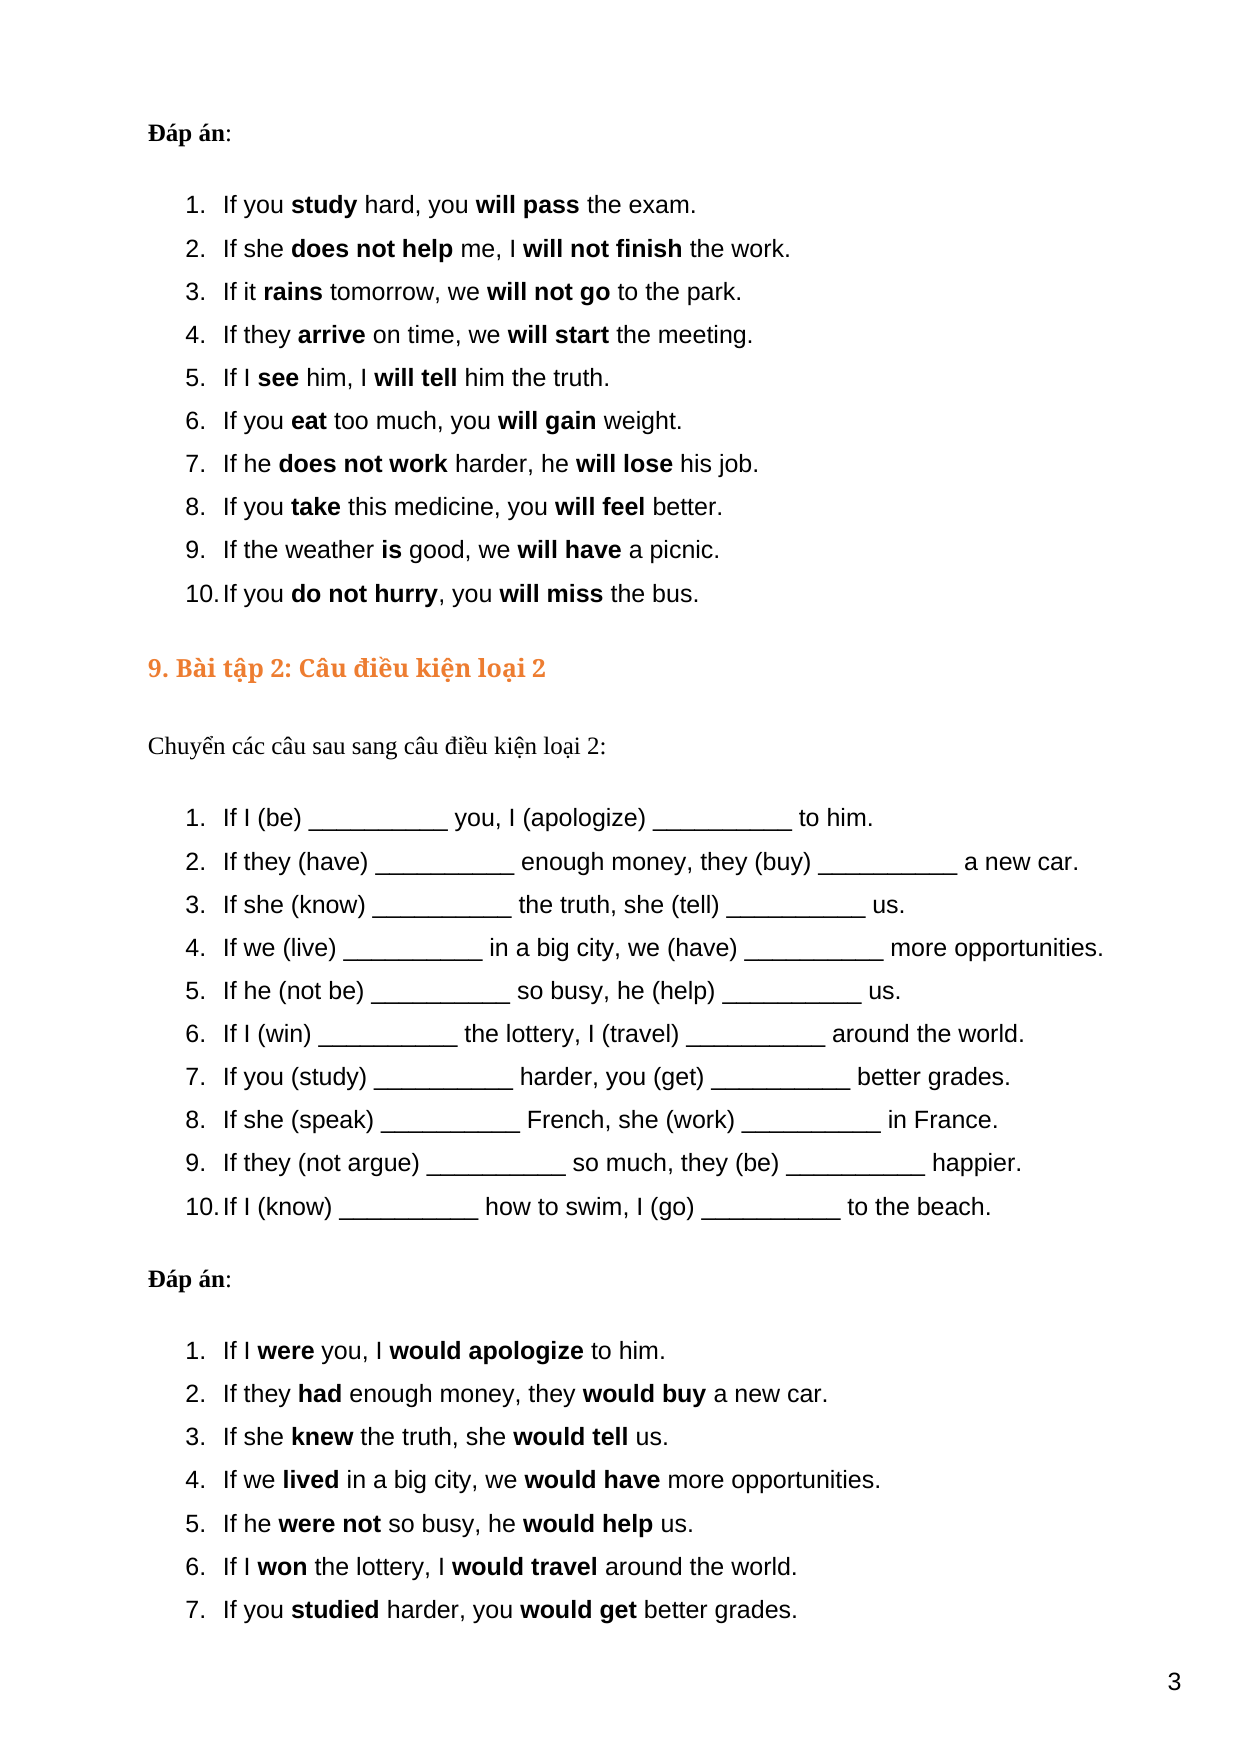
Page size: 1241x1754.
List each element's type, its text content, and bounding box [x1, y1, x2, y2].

list If they arrive on time, we will start the meeting. [185, 320, 1181, 348]
list If you do not hurry, you will miss the bus. [185, 578, 1181, 607]
list If I were you, I would apologize to him. [185, 1336, 1181, 1365]
list If they (not argue) __________ so much, they (be) __________ happier. [185, 1148, 1181, 1177]
list If the weather is good, we will have a picnic. [185, 535, 1181, 564]
list If she knew the truth, she would tell us. [185, 1422, 1181, 1451]
list If she does not help me, I will not finish the work. [185, 233, 1181, 262]
list If he (not be) __________ so busy, he (help) __________ us. [185, 976, 1181, 1004]
text Đáp án: [148, 118, 1181, 147]
list If I see him, I will tell him the truth. [185, 363, 1181, 392]
list If it rains tomorrow, we will not go to the park. [185, 277, 1181, 305]
list If you studied harder, you would get better grades. [185, 1595, 1181, 1623]
list If I (be) __________ you, I (apologize) __________ to him. [185, 803, 1181, 832]
list If you eat too much, you will gain weight. [185, 406, 1181, 435]
list If we (live) __________ in a big city, we (have) __________ more opportunities. [185, 933, 1181, 961]
list If he does not work harder, he will lose his job. [185, 449, 1181, 478]
list If you take this medicine, you will feel better. [185, 492, 1181, 521]
list If she (know) __________ the truth, she (tell) __________ us. [185, 889, 1181, 918]
list If he were not so busy, he would help us. [185, 1508, 1181, 1537]
list If they (have) __________ enough money, they (buy) __________ a new car. [185, 846, 1181, 875]
list If I (know) __________ how to swim, I (go) __________ to the beach. [185, 1191, 1181, 1220]
subtitle Bài tập 2: Câu điều kiện loại 2 [148, 651, 1181, 685]
list If I (win) __________ the lottery, I (travel) __________ around the world. [185, 1019, 1181, 1048]
list If you (study) __________ harder, you (get) __________ better grades. [185, 1062, 1181, 1091]
list If you study hard, you will pass the exam. [185, 190, 1181, 219]
text Đáp án: [148, 1264, 1181, 1292]
list If she (speak) __________ French, she (work) __________ in France. [185, 1105, 1181, 1134]
list If they had enough money, they would buy a new car. [185, 1379, 1181, 1408]
text Chuyển các câu sau sang câu điều kiện loại 2: [148, 731, 1181, 760]
list If we lived in a big city, we would have more opportunities. [185, 1465, 1181, 1494]
list If I won the lottery, I would travel around the world. [185, 1552, 1181, 1580]
